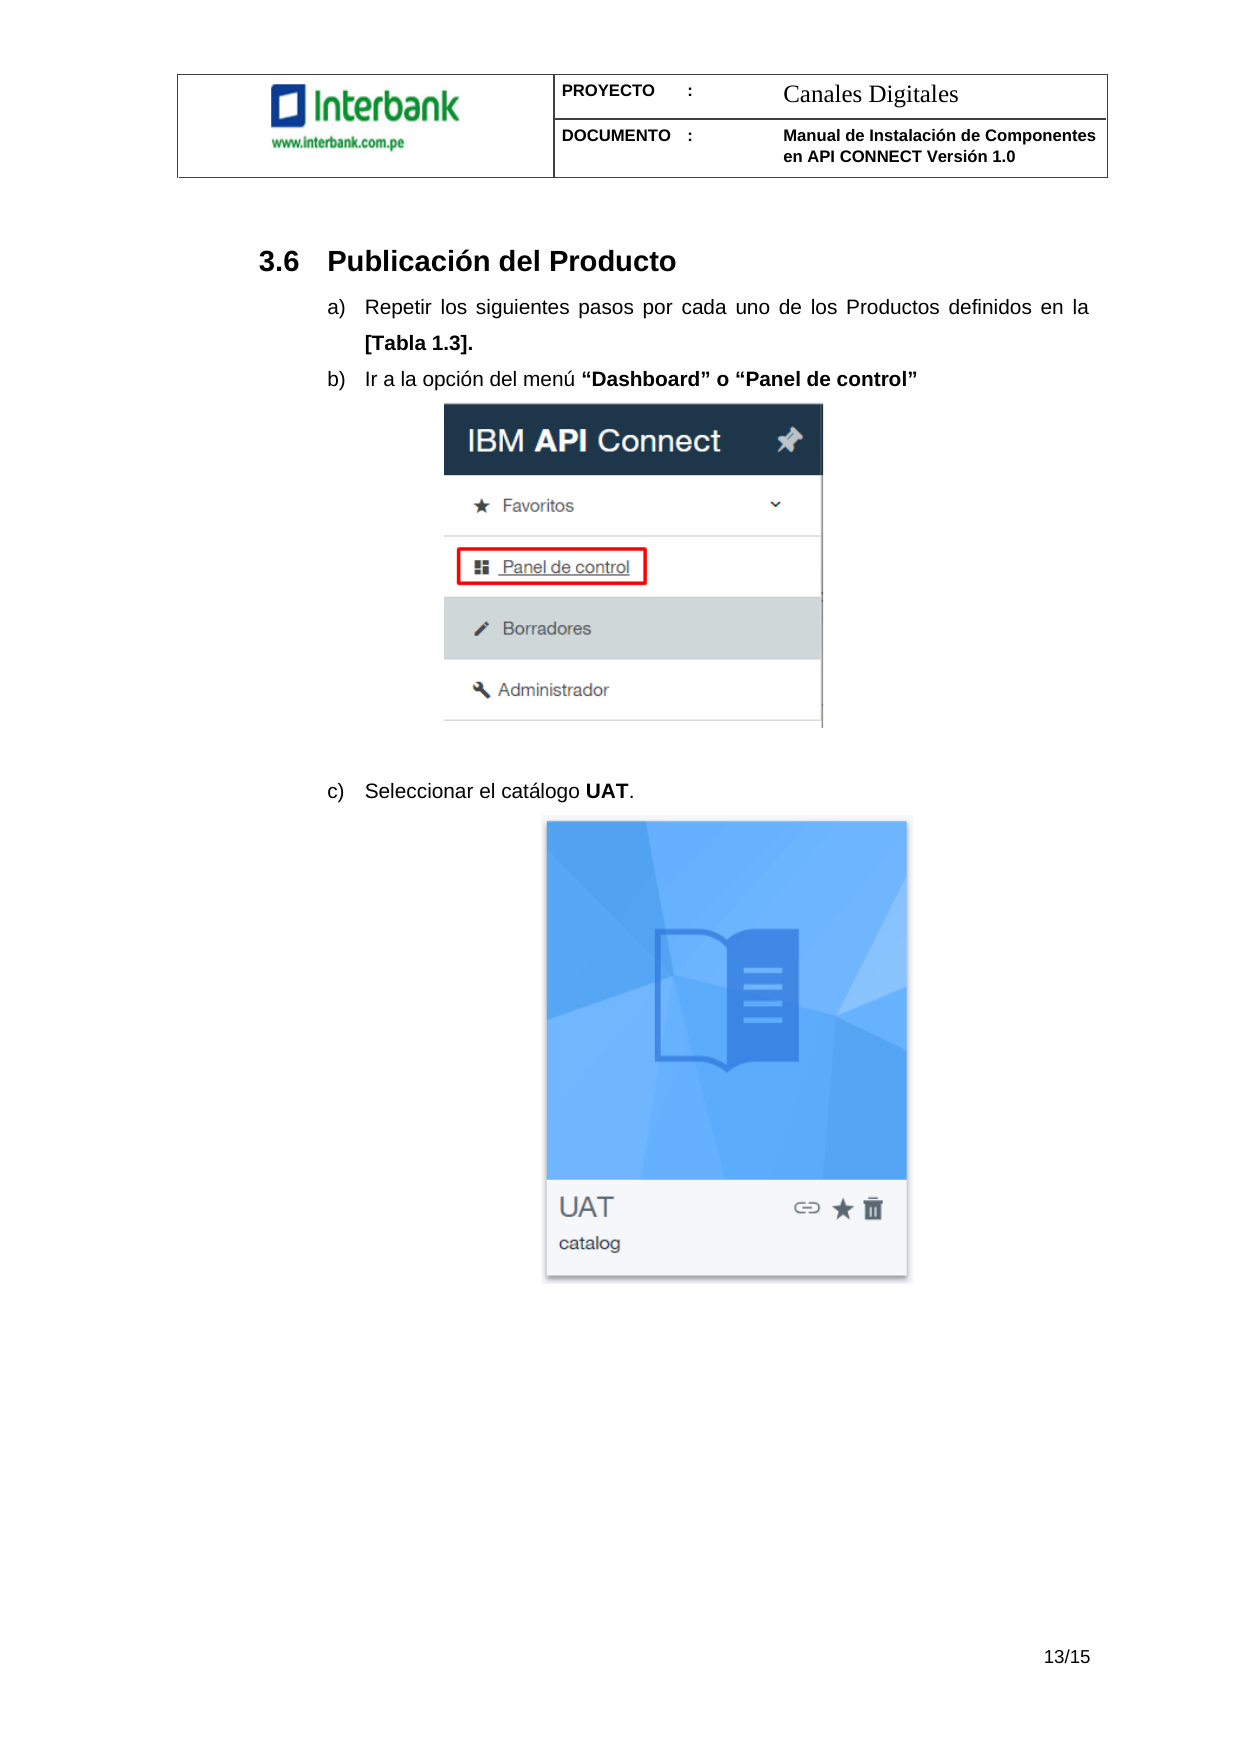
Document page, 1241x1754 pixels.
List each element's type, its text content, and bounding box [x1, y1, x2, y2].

list Seleccionar el catálogo UAT. [327, 779, 1090, 803]
picture [268, 79, 464, 157]
picture [541, 815, 914, 1284]
picture [444, 402, 824, 728]
list Repetir los siguientes pasos por cada uno de los Productos definidos en la [Tabla 1.3]. [327, 295, 1090, 355]
list Publicación del Producto [259, 244, 1090, 278]
list Ir a la opción del menú “Dashboard” o “Panel de control” [327, 367, 1090, 391]
